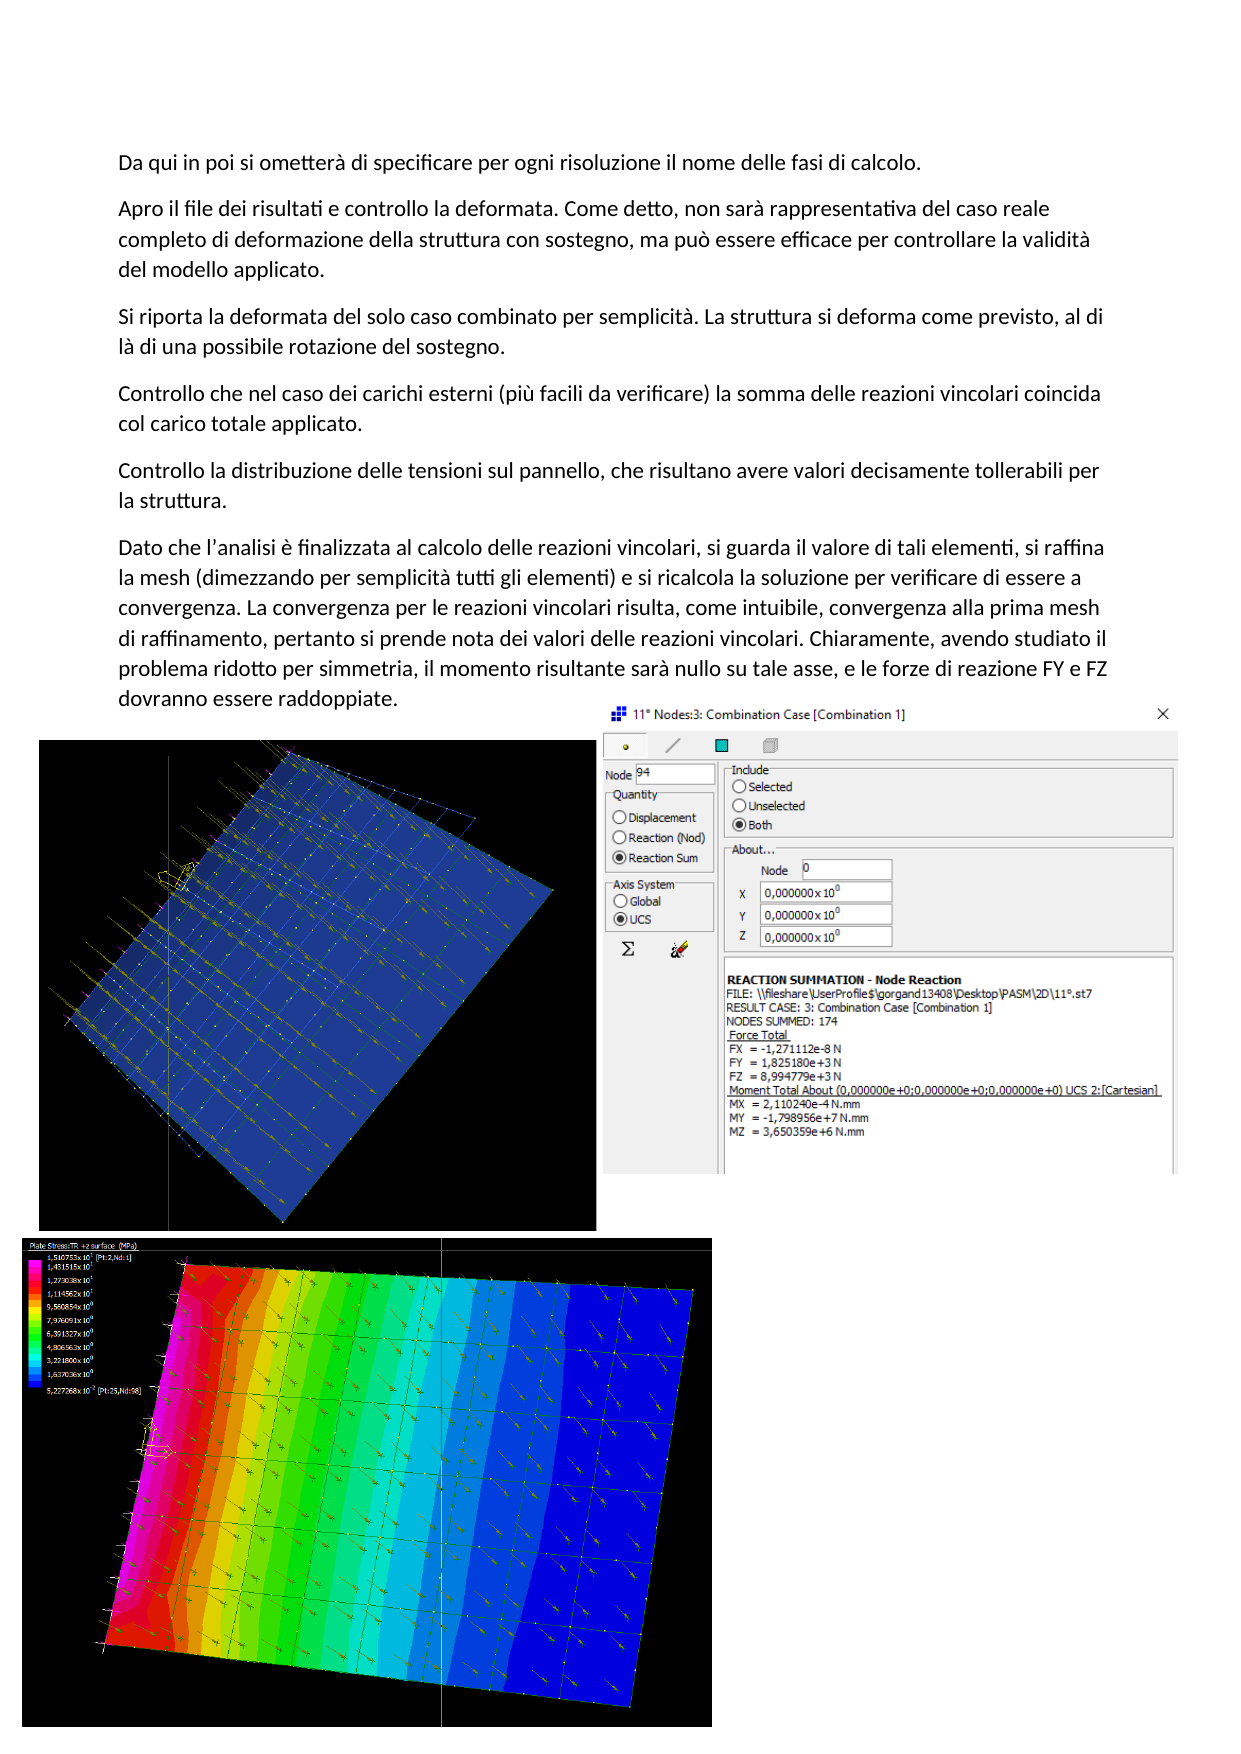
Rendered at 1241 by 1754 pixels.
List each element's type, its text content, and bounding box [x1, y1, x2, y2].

text Controllo la distribuzione delle tensioni sul pannello, che risultano avere valori decisamente tollerabili per la struttura. [118, 456, 1122, 514]
picture [39, 740, 597, 1231]
text Apro il file dei risultati e controllo la deformata. Come detto, non sarà rappresentativa del caso reale completo di deformazione della struttura con sostegno, ma può essere efficace per controllare la validità del modello applicato. [118, 194, 1122, 283]
picture [603, 700, 1179, 1174]
picture [21, 1238, 712, 1727]
text Da qui in poi si ometterà di specificare per ogni risoluzione il nome delle fasi di calcolo. [118, 148, 1122, 176]
text Controllo che nel caso dei carichi esterni (più facili da verificare) la somma delle reazioni vincolari coincida col carico totale applicato. [118, 379, 1122, 437]
text Si riporta la deformata del solo caso combinato per semplicità. La struttura si deforma come previsto, al di là di una possibile rotazione del sostegno. [118, 302, 1122, 360]
text Dato che l’analisi è finalizzata al calcolo delle reazioni vincolari, si guarda il valore di tali elementi, si raffina la mesh (dimezzando per semplicità tutti gli elementi) e si ricalcola la soluzione per verificare di essere a convergenza. La convergenza per le reazioni vincolari risulta, come intuibile, convergenza alla prima mesh di raffinamento, pertanto si prende nota dei valori delle reazioni vincolari. Chiaramente, avendo studiato il problema ridotto per simmetria, il momento risultante sarà nullo su tale asse, e le forze di reazione FY e FZ dovranno essere raddoppiate. [118, 533, 1122, 712]
